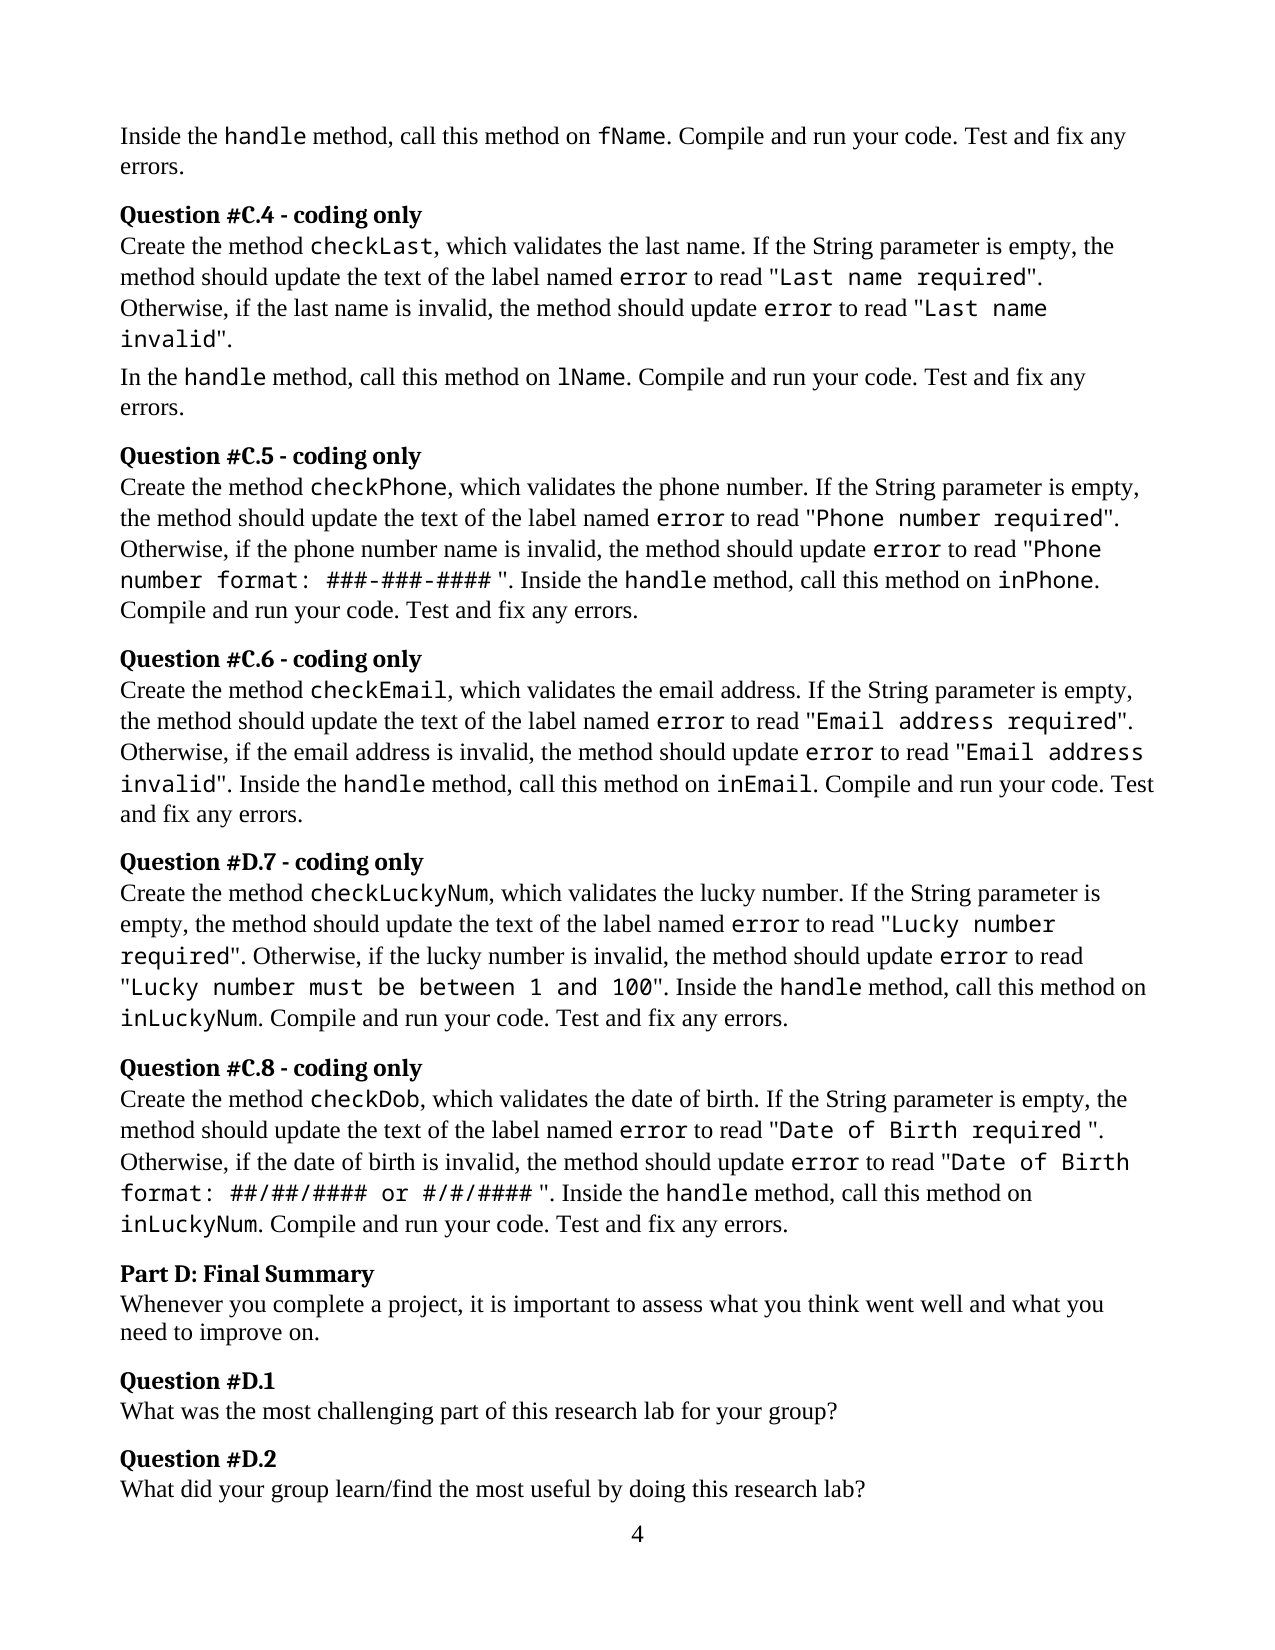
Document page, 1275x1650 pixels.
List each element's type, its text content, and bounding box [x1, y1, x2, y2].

text Inside the handle method, call this method on fName. Compile and run your code. Test and fix any errors. [120, 120, 1155, 180]
subtitle Question #C.5 - coding only [120, 442, 1155, 470]
text What was the most challenging part of this research lab for your group? [120, 1396, 1155, 1424]
text Create the method checkDob, which validates the date of birth. If the String parameter is empty, the method should update the text of the label named error to read "Date of Birth required ". Otherwise, if the date of birth is invalid, the method should update error to read "Date of Birth format: ##/##/#### or #/#/#### ". Inside the handle method, call this method on inLuckyNum. Compile and run your code. Test and fix any errors. [120, 1083, 1155, 1239]
text Create the method checkLast, which validates the last name. If the String parameter is empty, the method should update the text of the label named error to read "Last name required". Otherwise, if the last name is invalid, the method should update error to read "Last name invalid". [120, 229, 1155, 354]
text Create the method checkPhone, which validates the phone number. If the String parameter is empty, the method should update the text of the label named error to read "Phone number required". Otherwise, if the phone number name is invalid, the method should update error to read "Phone number format: ###-###-#### ". Inside the handle method, call this method on inPhone. Compile and run your code. Test and fix any errors. [120, 470, 1155, 624]
subtitle Question #C.8 - coding only [120, 1054, 1155, 1083]
subtitle Question #C.4 - coding only [120, 201, 1155, 229]
text Create the method checkEmail, which validates the email address. If the String parameter is empty, the method should update the text of the label named error to read "Email address required". Otherwise, if the email address is invalid, the method should update error to read "Email address invalid". Inside the handle method, call this method on inEmail. Compile and run your code. Test and fix any errors. [120, 674, 1155, 827]
subtitle Part D: Final Summary [120, 1260, 1155, 1289]
text What did your group learn/find the most useful by doing this research lab? [120, 1474, 1155, 1503]
subtitle Question #C.6 - coding only [120, 645, 1155, 674]
text In the handle method, call this method on lName. Compile and run your code. Test and fix any errors. [120, 361, 1155, 421]
subtitle Question #D.1 [120, 1367, 1155, 1396]
text Create the method checkLuckyNum, which validates the lucky number. If the String parameter is empty, the method should update the text of the label named error to read "Lucky number required". Otherwise, if the lucky number is invalid, the method should update error to read "Lucky number must be between 1 and 100". Inside the handle method, call this method on inLuckyNum. Compile and run your code. Test and fix any errors. [120, 877, 1155, 1033]
text Whenever you complete a project, it is important to assess what you think went well and what you need to improve on. [120, 1289, 1155, 1346]
subtitle Question #D.7 - coding only [120, 848, 1155, 877]
subtitle Question #D.2 [120, 1445, 1155, 1474]
